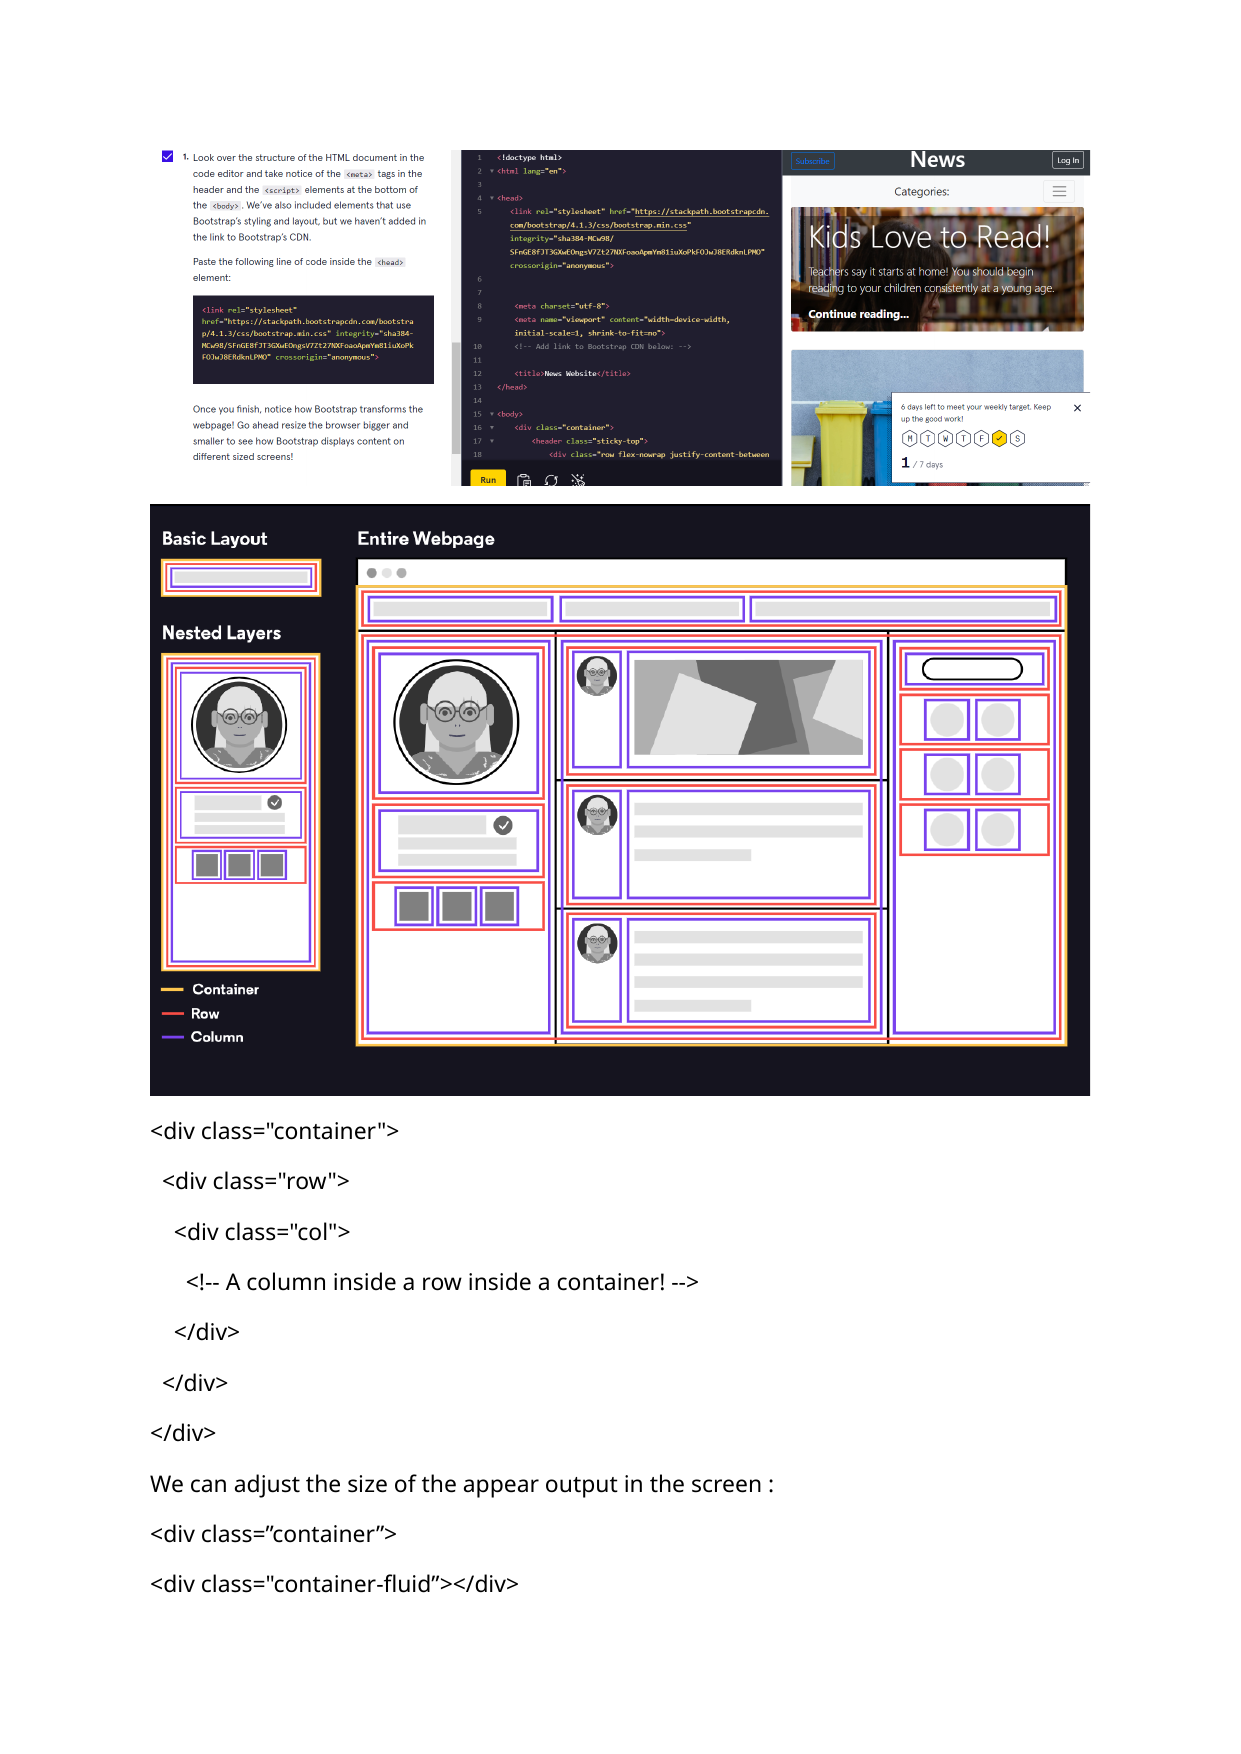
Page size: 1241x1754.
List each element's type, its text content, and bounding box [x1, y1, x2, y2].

text <div class="container"> [150, 1114, 1090, 1146]
text </div> [150, 1417, 1090, 1448]
text <div class="col"> [150, 1215, 1090, 1247]
text We can adjust the size of the appear output in the screen : [150, 1467, 1090, 1499]
picture [150, 504, 1091, 1096]
text </div> [150, 1367, 1090, 1398]
text </div> [150, 1316, 1090, 1347]
text <div class=”container”> [150, 1518, 1090, 1549]
text <div class="row"> [150, 1165, 1090, 1196]
text <!-- A column inside a row inside a container! --> [150, 1266, 1090, 1297]
text <div class="container-fluid”></div> [150, 1568, 1090, 1599]
picture [150, 150, 1091, 486]
